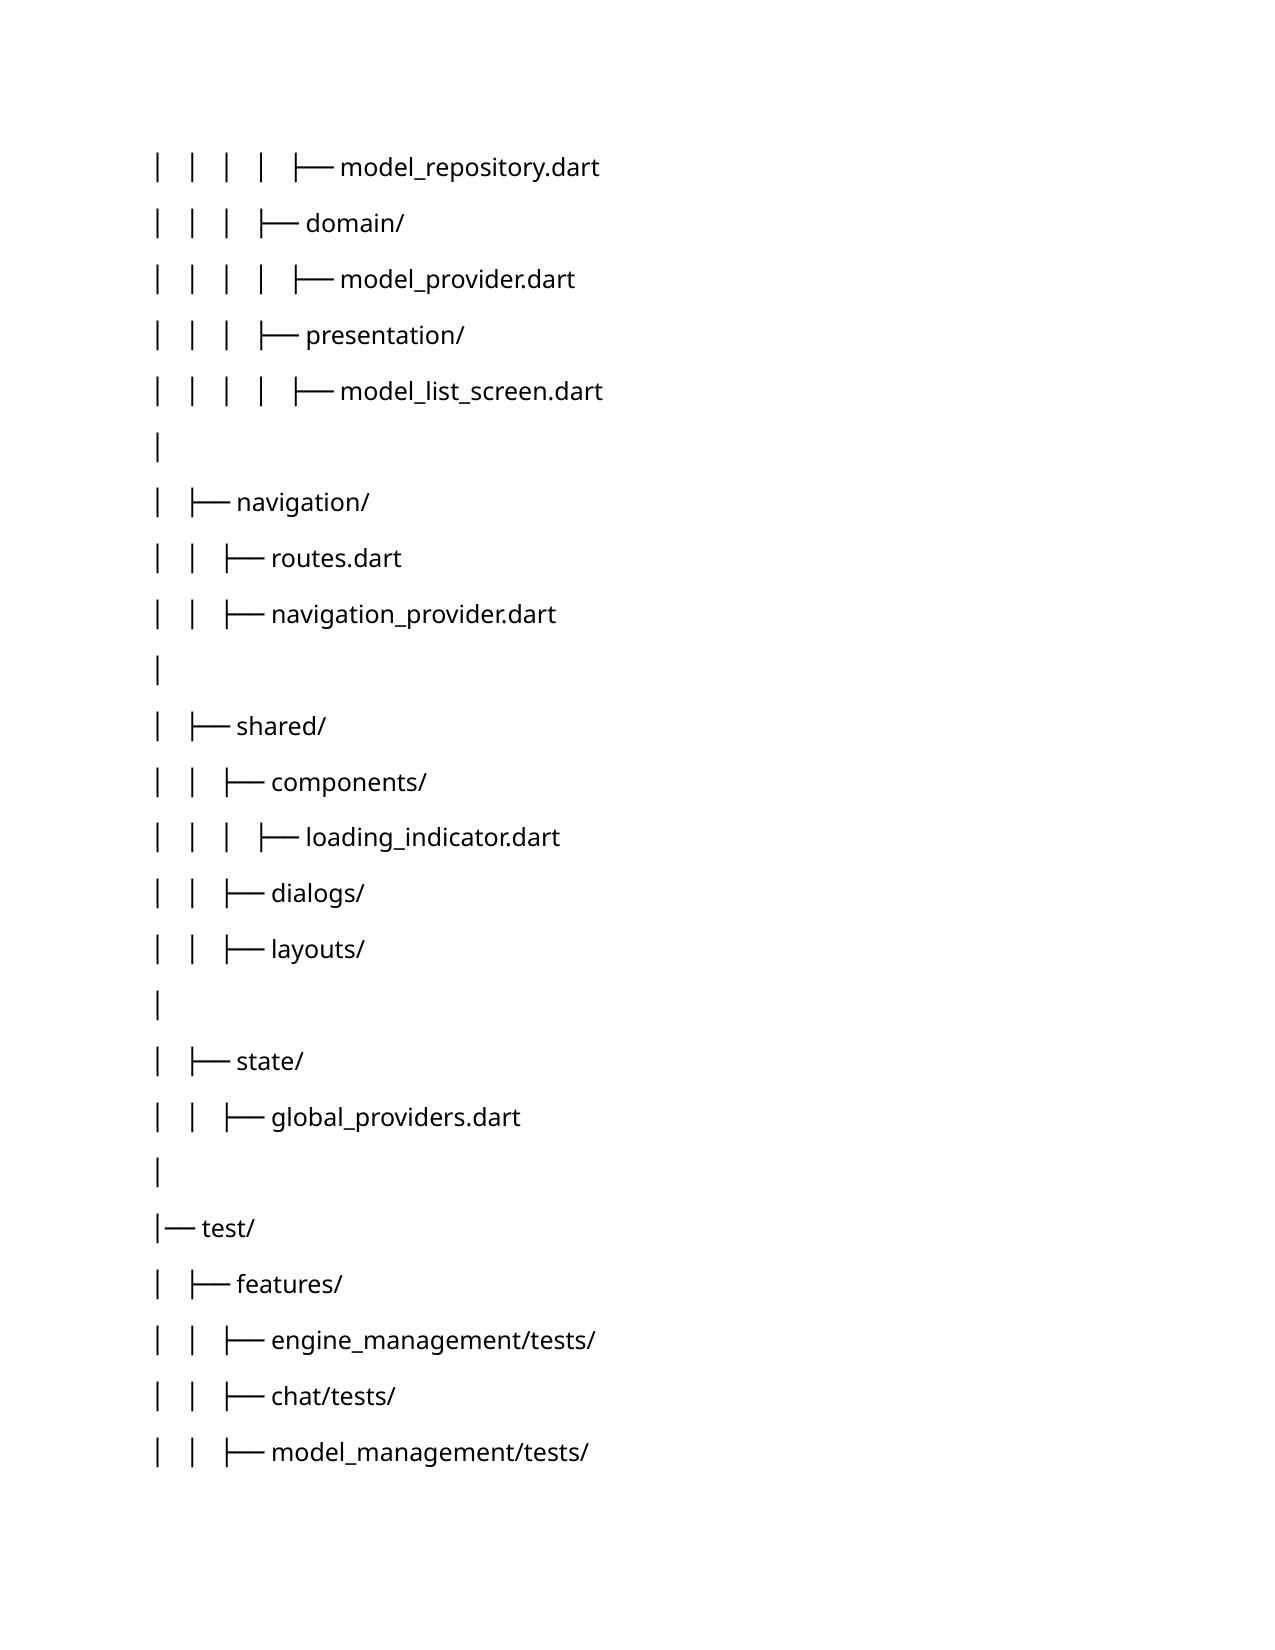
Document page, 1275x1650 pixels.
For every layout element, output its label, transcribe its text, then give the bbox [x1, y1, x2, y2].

text │ │ ├── layouts/ [150, 932, 1125, 966]
text │ ├── shared/ [150, 708, 1125, 742]
text │ [150, 1155, 1125, 1189]
text │ │ │ │ ├── model_repository.dart [150, 150, 1125, 184]
text │ │ ├── routes.dart [150, 541, 1125, 575]
text │ │ ├── model_management/tests/ [150, 1434, 1125, 1468]
text │ [150, 429, 1125, 463]
text │ │ │ ├── loading_indicator.dart [150, 820, 1125, 854]
text │ │ │ ├── presentation/ [150, 317, 1125, 352]
text │ │ │ │ ├── model_list_screen.dart [150, 373, 1125, 407]
text │ [150, 652, 1125, 687]
text │ ├── state/ [150, 1043, 1125, 1077]
text │ [150, 987, 1125, 1022]
text │ │ ├── dialogs/ [150, 876, 1125, 910]
text │ │ │ ├── domain/ [150, 206, 1125, 240]
text │ ├── features/ [150, 1267, 1125, 1301]
text │── test/ [150, 1211, 1125, 1245]
text │ │ ├── navigation_provider.dart [150, 597, 1125, 631]
text │ │ ├── global_providers.dart [150, 1099, 1125, 1133]
text │ │ ├── chat/tests/ [150, 1378, 1125, 1412]
text │ │ ├── engine_management/tests/ [150, 1322, 1125, 1357]
text │ ├── navigation/ [150, 485, 1125, 519]
text │ │ │ │ ├── model_provider.dart [150, 262, 1125, 296]
text │ │ ├── components/ [150, 764, 1125, 798]
